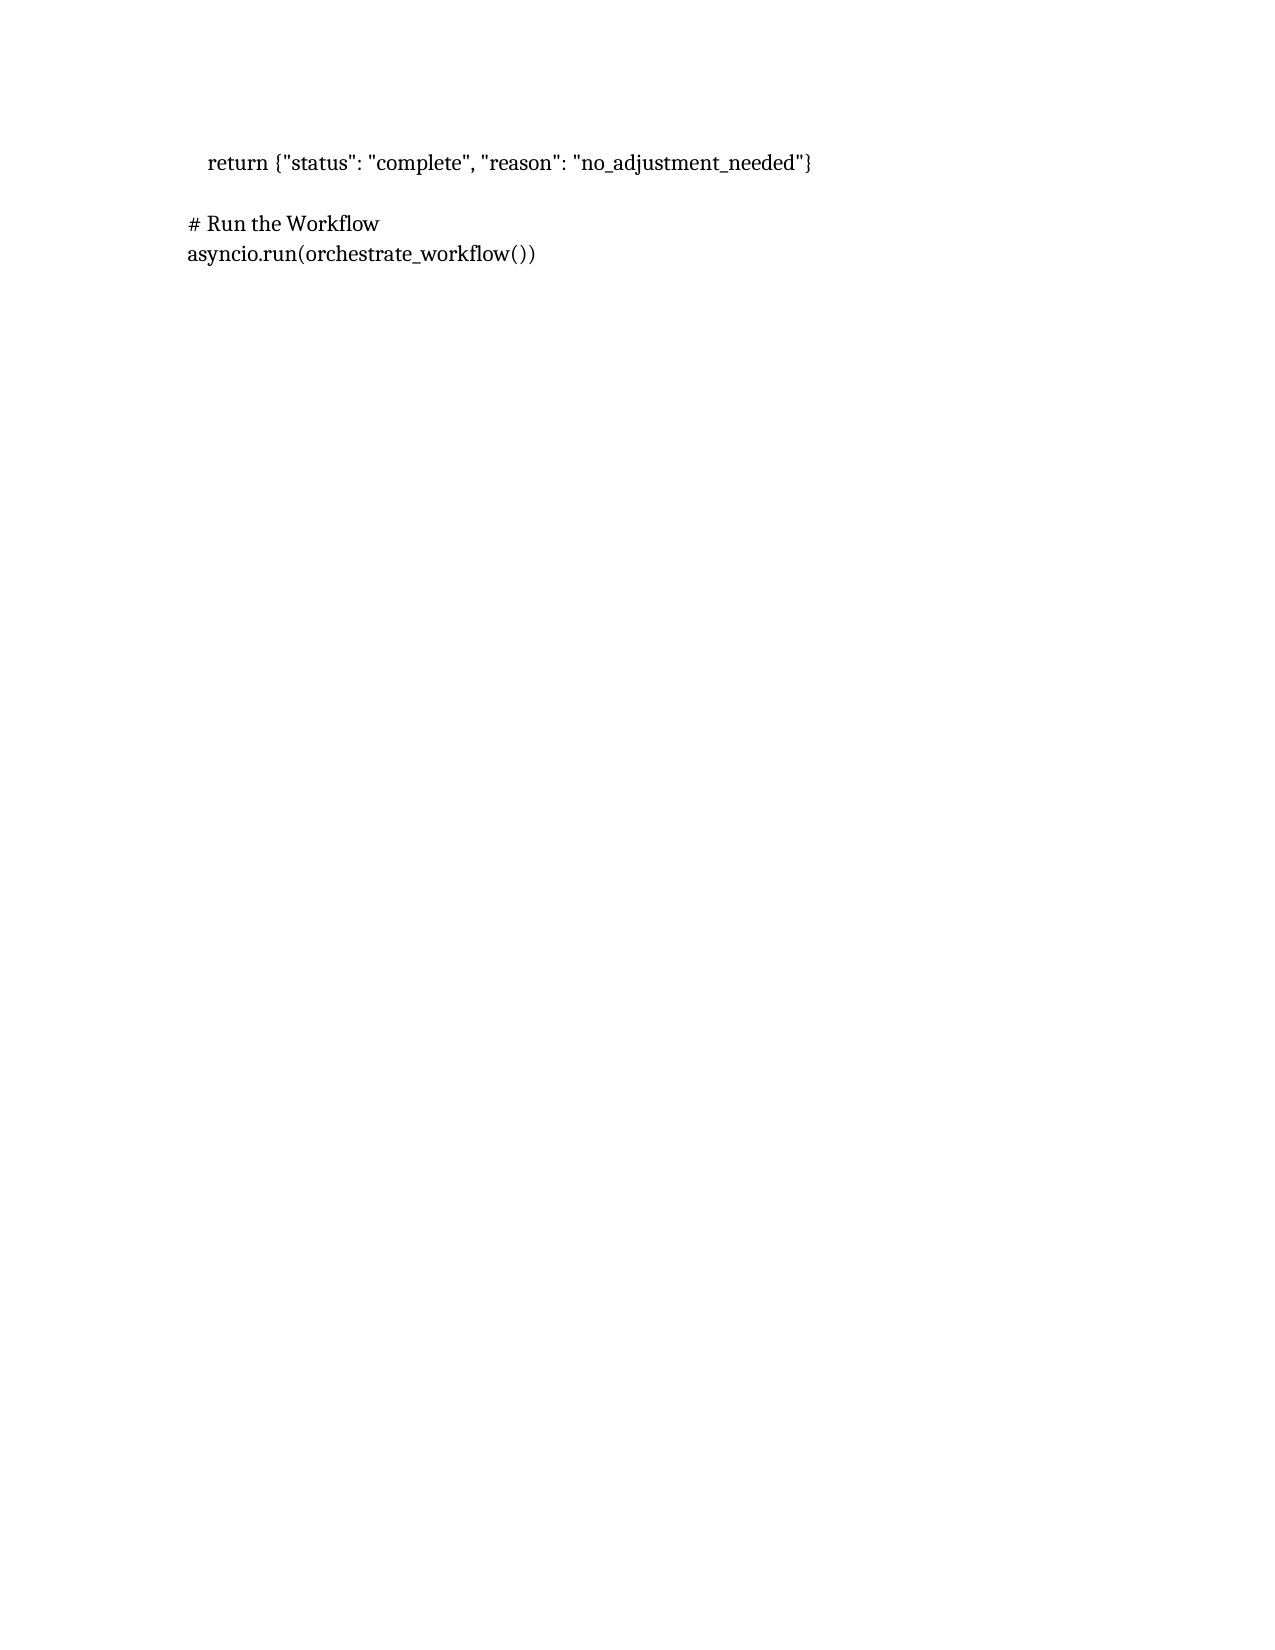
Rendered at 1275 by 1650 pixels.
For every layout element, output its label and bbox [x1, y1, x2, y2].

text [187, 150, 1087, 297]
